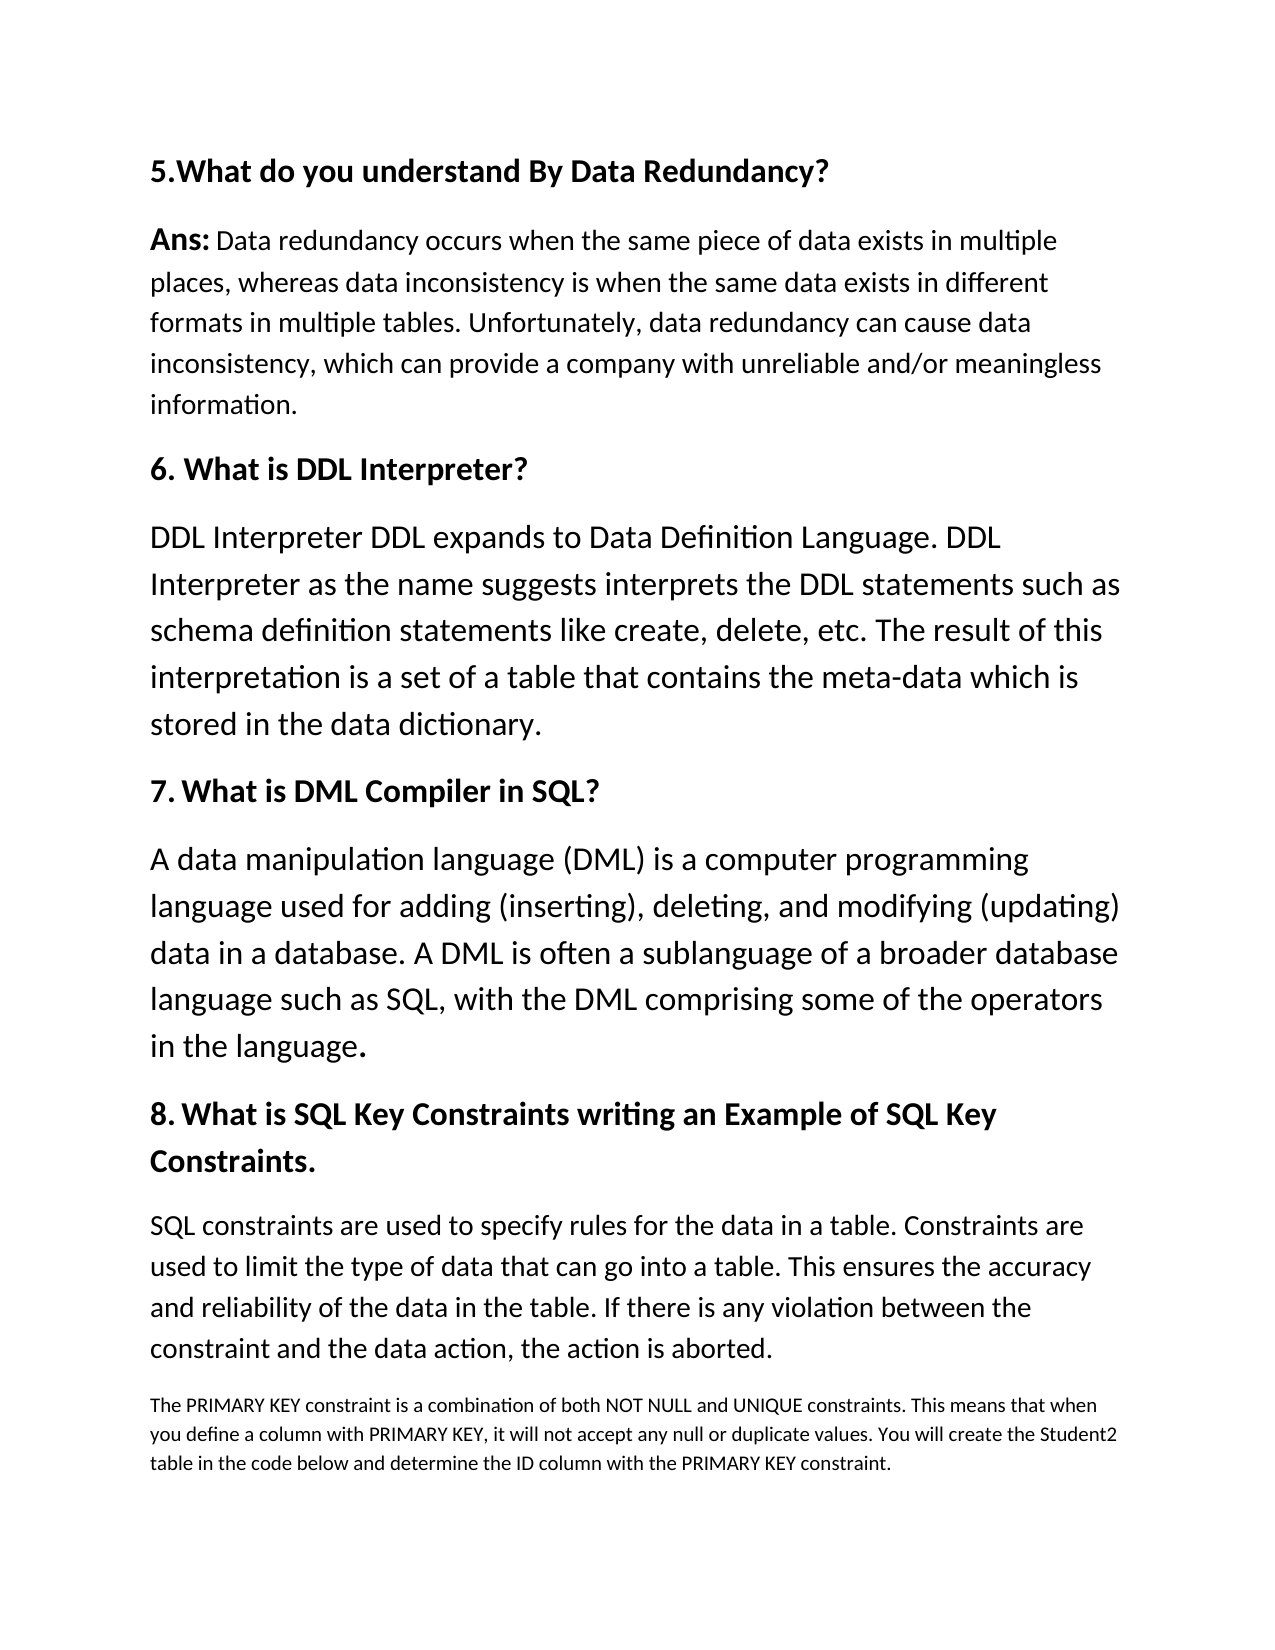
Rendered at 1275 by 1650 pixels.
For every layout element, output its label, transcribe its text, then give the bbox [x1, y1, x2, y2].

text A data manipulation language (DML) is a computer programming language used for adding (inserting), deleting, and modifying (updating) data in a database. A DML is often a sublanguage of a broader database language such as SQL, with the DML comprising some of the operators in the language. [150, 838, 1125, 1066]
text DDL Interpreter DDL expands to Data Definition Language. DDL Interpreter as the name suggests interprets the DDL statements such as schema definition statements like create, delete, etc. The result of this interpretation is a set of a table that contains the meta-data which is stored in the data dictionary. [150, 516, 1125, 744]
text Ans: Data redundancy occurs when the same piece of data exists in multiple places, whereas data inconsistency is when the same data exists in different formats in multiple tables. Unfortunately, data redundancy can cause data inconsistency, which can provide a company with unreliable and/or meaningless information. [150, 218, 1125, 422]
text SQL constraints are used to specify rules for the data in a table. Constraints are used to limit the type of data that can go into a table. This ensures the accuracy and reliability of the data in the table. If there is any violation between the constraint and the data action, the action is aborted. [150, 1207, 1125, 1366]
text 5.What do you understand By Data Redundancy? [150, 150, 1125, 191]
text The PRIMARY KEY constraint is a combination of both NOT NULL and UNIQUE constraints. This means that when you define a column with PRIMARY KEY, it will not accept any null or duplicate values. You will create the Student2 table in the code below and determine the ID column with the PRIMARY KEY constraint. [150, 1392, 1125, 1476]
text 8. What is SQL Key Constraints writing an Example of SQL Key Constraints. [150, 1093, 1125, 1180]
text 7. What is DML Compiler in SQL? [150, 771, 1125, 811]
text 6. What is DDL Interpreter? [150, 448, 1125, 489]
